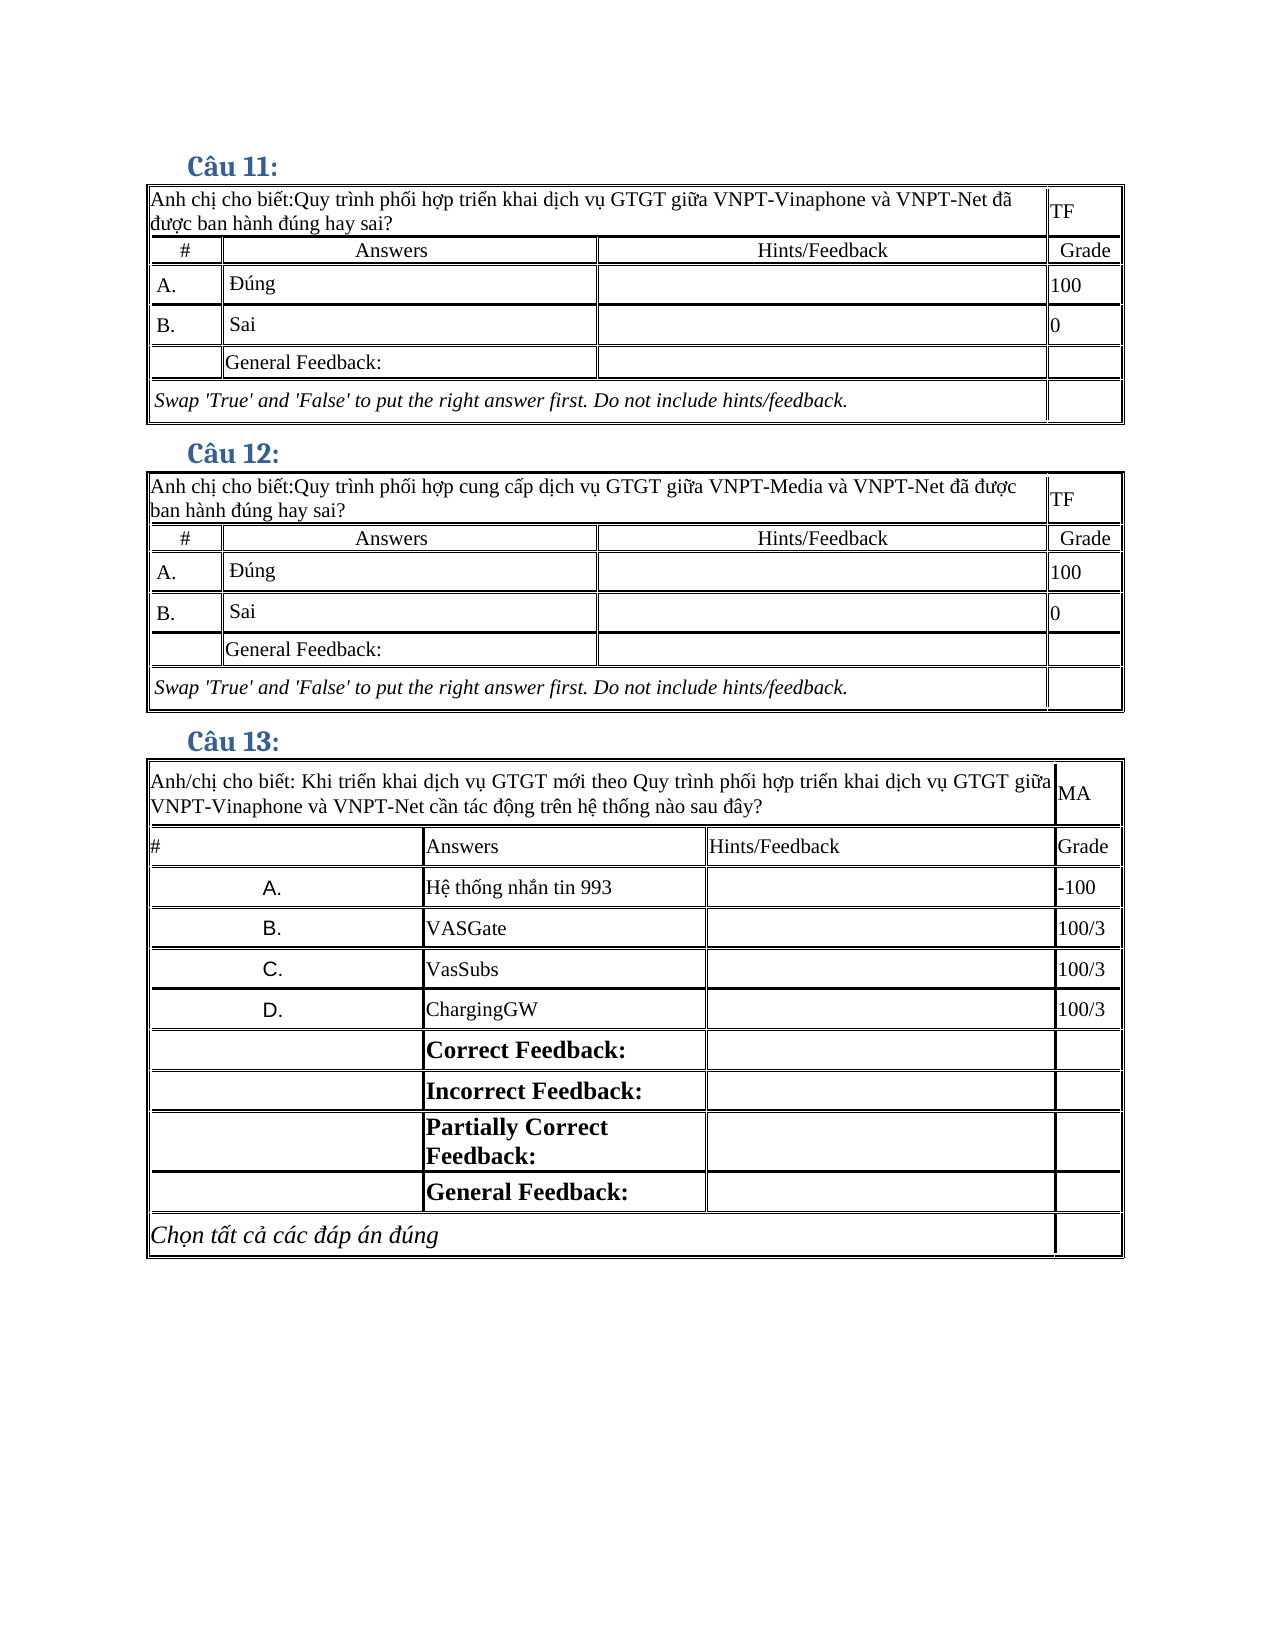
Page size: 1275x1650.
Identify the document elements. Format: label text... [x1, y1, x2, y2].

table_cell [150, 1109, 422, 1170]
table_cell [1055, 1028, 1123, 1068]
table_cell [599, 553, 1046, 590]
table_cell Incorrect Feedback: [425, 1072, 705, 1109]
table_cell Sai [224, 306, 596, 344]
table_cell Hệ thống nhắn tin 993 [425, 868, 705, 906]
table_cell [708, 1173, 1054, 1211]
table_cell [1048, 377, 1122, 422]
table_cell Hints/Feedback [708, 828, 1054, 865]
table_cell Grade [1049, 522, 1122, 549]
table_cell [150, 1069, 422, 1109]
table_header Anh/chị cho biết: Khi triển khai dịch vụ GTGT mới theo Quy trình phối hợp triển khai dịch vụ GTGT giữa VNPT-Vinaphone và VNPT-Net cần tác động trên hệ thống nào sau đây? [150, 760, 1055, 824]
table_cell [1048, 344, 1123, 377]
table_cell [1055, 1211, 1123, 1255]
table_header TF [1048, 187, 1121, 235]
table_cell Chọn tất cả các đáp án đúng [148, 1211, 1055, 1255]
table_cell -100 [1055, 865, 1123, 906]
table_cell [599, 266, 1046, 303]
table_header MA [1055, 762, 1121, 824]
table_cell [1048, 665, 1122, 709]
table_cell [708, 1072, 1054, 1109]
table_cell Đúng [224, 553, 596, 590]
table_cell 100/3 [1057, 987, 1121, 1028]
table_cell [599, 306, 1046, 344]
table_cell # [150, 824, 422, 865]
table_cell [150, 550, 221, 590]
table_cell [599, 347, 1046, 377]
table_cell Grade [1049, 235, 1121, 262]
table_cell 100 [1049, 262, 1122, 303]
table_header Anh chị cho biết:Quy trình phối hợp triển khai dịch vụ GTGT giữa VNPT-Vinaphone và VNPT-Net đã được ban hành đúng hay sai? [150, 187, 1048, 235]
table_header Anh chị cho biết:Quy trình phối hợp cung cấp dịch vụ GTGT giữa VNPT-Media và VNPT-Net đã được ban hành đúng hay sai? [150, 474, 1048, 522]
table_cell 100/3 [1057, 946, 1122, 987]
table_cell [148, 865, 423, 906]
table_cell General Feedback: [425, 1173, 705, 1211]
table_cell [148, 1028, 423, 1068]
table_cell [1049, 631, 1121, 664]
table_cell 0 [1049, 303, 1123, 344]
table_header TF [1048, 474, 1121, 522]
table_cell Answers [224, 238, 596, 262]
table_cell [148, 303, 221, 344]
table_cell [150, 1170, 422, 1211]
table_cell # [150, 522, 221, 549]
table_cell Sai [224, 594, 596, 631]
table_cell [708, 868, 1054, 906]
table_cell Partially Correct Feedback: [425, 1113, 705, 1170]
table_cell [708, 1113, 1054, 1170]
table_cell General Feedback: [224, 347, 596, 377]
table_cell [148, 344, 223, 377]
table_cell [708, 950, 1054, 987]
table_cell [150, 946, 422, 987]
table_cell [708, 909, 1054, 946]
table_cell General Feedback: [224, 634, 596, 664]
table_cell VasSubs [425, 950, 705, 987]
table_cell [150, 987, 422, 1028]
table_cell # [150, 235, 221, 262]
table_cell 100 [1049, 550, 1122, 590]
table_cell [150, 262, 221, 303]
table_cell [599, 634, 1046, 664]
table_cell [150, 590, 221, 631]
table_cell [150, 631, 221, 664]
table_cell [708, 1031, 1054, 1068]
table_cell Hints/Feedback [599, 526, 1046, 549]
table_cell [1057, 1069, 1122, 1109]
table_cell ChargingGW [425, 990, 705, 1028]
table_cell Swap 'True' and 'False' to put the right answer first. Do not include hints/feedback. [150, 377, 1048, 422]
table_cell Grade [1057, 824, 1122, 865]
table_cell [1057, 1170, 1121, 1211]
table_cell Swap 'True' and 'False' to put the right answer first. Do not include hints/feedback. [150, 665, 1048, 709]
table_cell 0 [1049, 590, 1122, 631]
table_cell [1057, 1109, 1122, 1170]
table_cell Answers [224, 526, 596, 549]
table_cell Correct Feedback: [425, 1031, 705, 1068]
table_cell [708, 990, 1054, 1028]
table_cell Đúng [224, 266, 596, 303]
table_cell Answers [425, 828, 705, 865]
table_cell Hints/Feedback [599, 238, 1046, 262]
table_cell VASGate [425, 909, 705, 946]
table_cell [599, 594, 1046, 631]
table_cell [148, 906, 423, 946]
table_cell 100/3 [1055, 906, 1123, 946]
